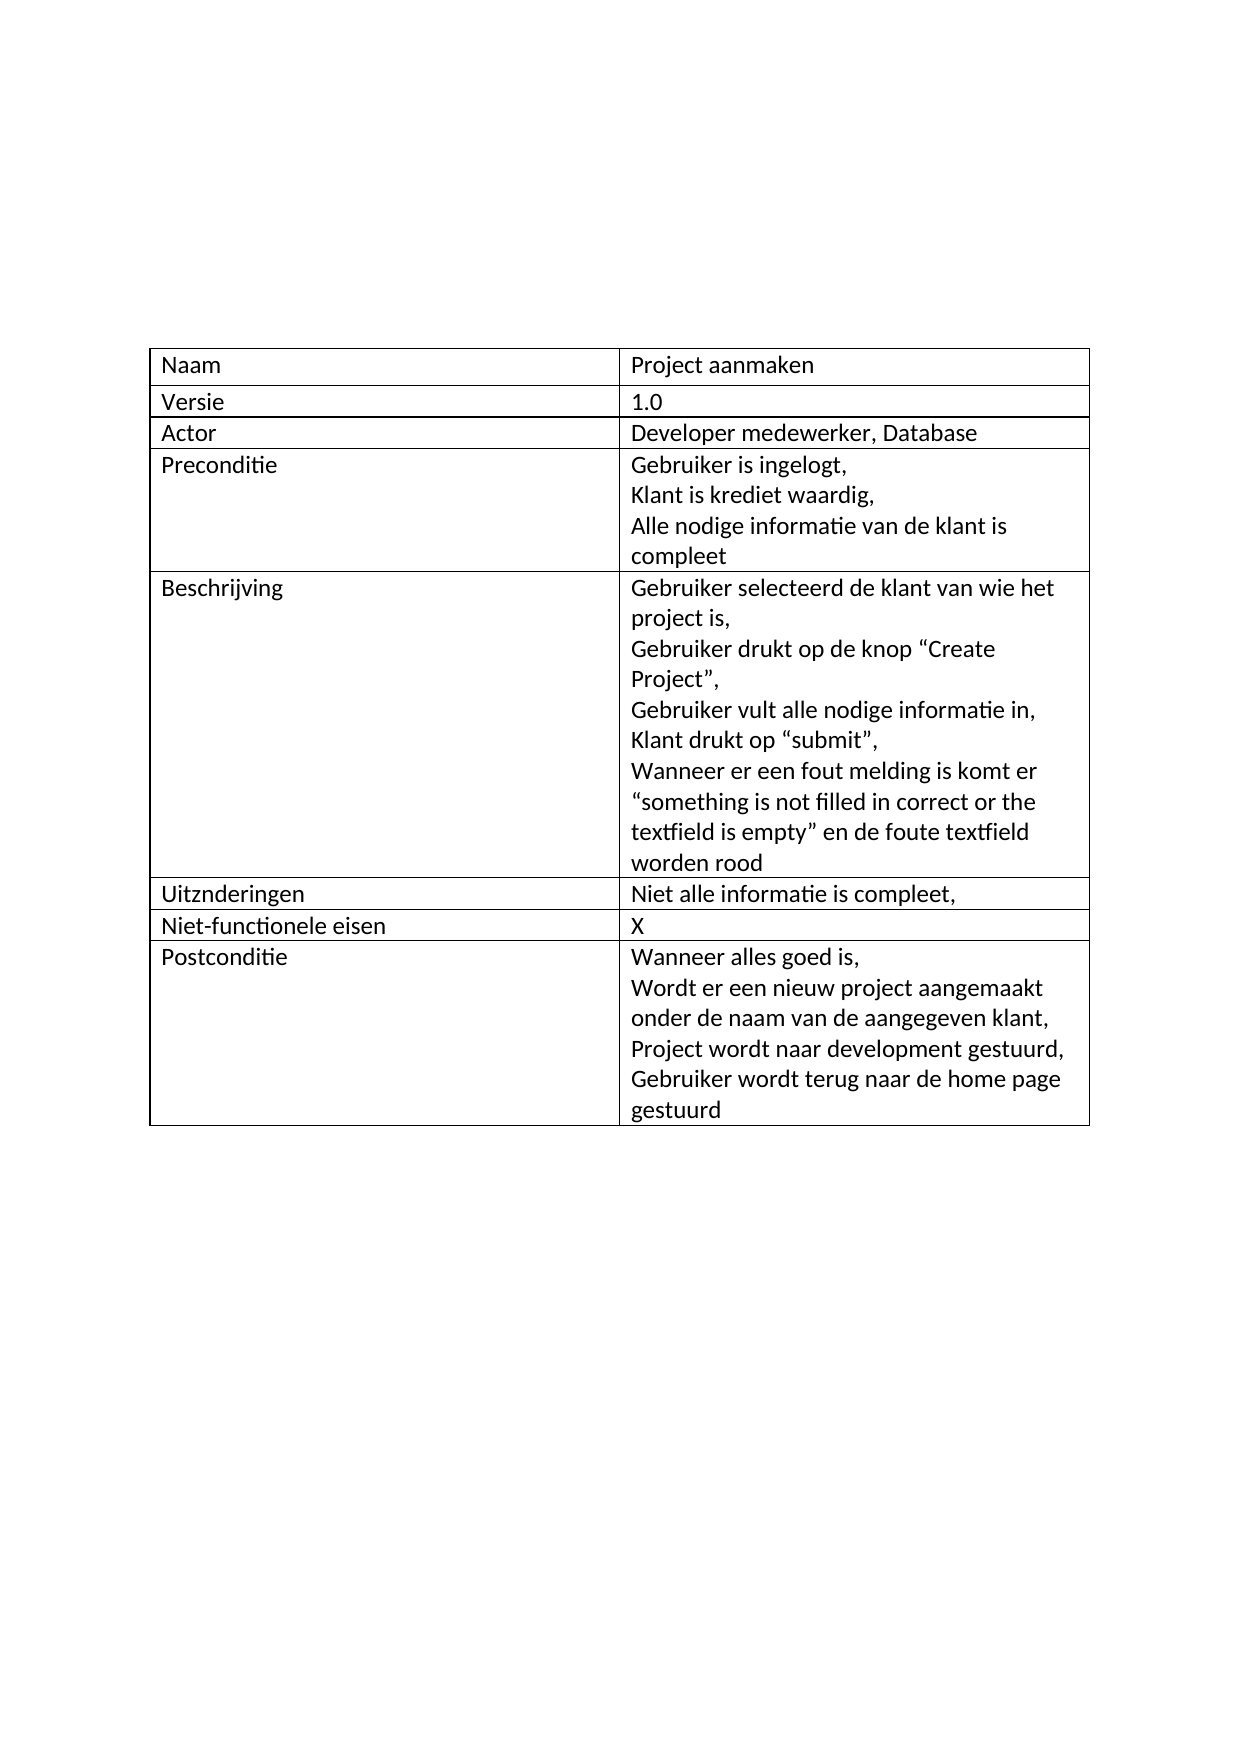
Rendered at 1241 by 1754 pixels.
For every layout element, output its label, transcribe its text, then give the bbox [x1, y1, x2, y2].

table_cell Actor [151, 418, 619, 448]
table_cell 1.0 [620, 386, 1089, 416]
table_cell Wanneer alles goed is, Wordt er een nieuw project aangemaakt onder de naam van de aangegeven klant, Project wordt naar development gestuurd, Gebruiker wordt terug naar de home page gestuurd [620, 941, 1089, 1124]
table_cell Versie [151, 386, 619, 416]
table_cell Postconditie [151, 941, 619, 1124]
table_cell Developer medewerker, Database [620, 418, 1089, 448]
table_cell Beschrijving [151, 572, 619, 877]
table_cell Gebruiker selecteerd de klant van wie het project is, Gebruiker drukt op de knop “Create Project”, Gebruiker vult alle nodige informatie in, Klant drukt op “submit”, Wanneer er een fout melding is komt er “something is not filled in correct or the textfield is empty” en de foute textfield worden rood [620, 572, 1089, 877]
table_cell Gebruiker is ingelogt, Klant is krediet waardig, Alle nodige informatie van de klant is compleet [620, 449, 1089, 571]
table_cell Uitznderingen [151, 878, 619, 909]
table_cell Niet-functionele eisen [151, 910, 619, 940]
table_cell X [620, 910, 1089, 940]
table_cell Niet alle informatie is compleet, [620, 878, 1089, 909]
table_header Naam [151, 349, 619, 385]
table_header Project aanmaken [620, 349, 1089, 385]
table_cell Preconditie [151, 449, 619, 571]
